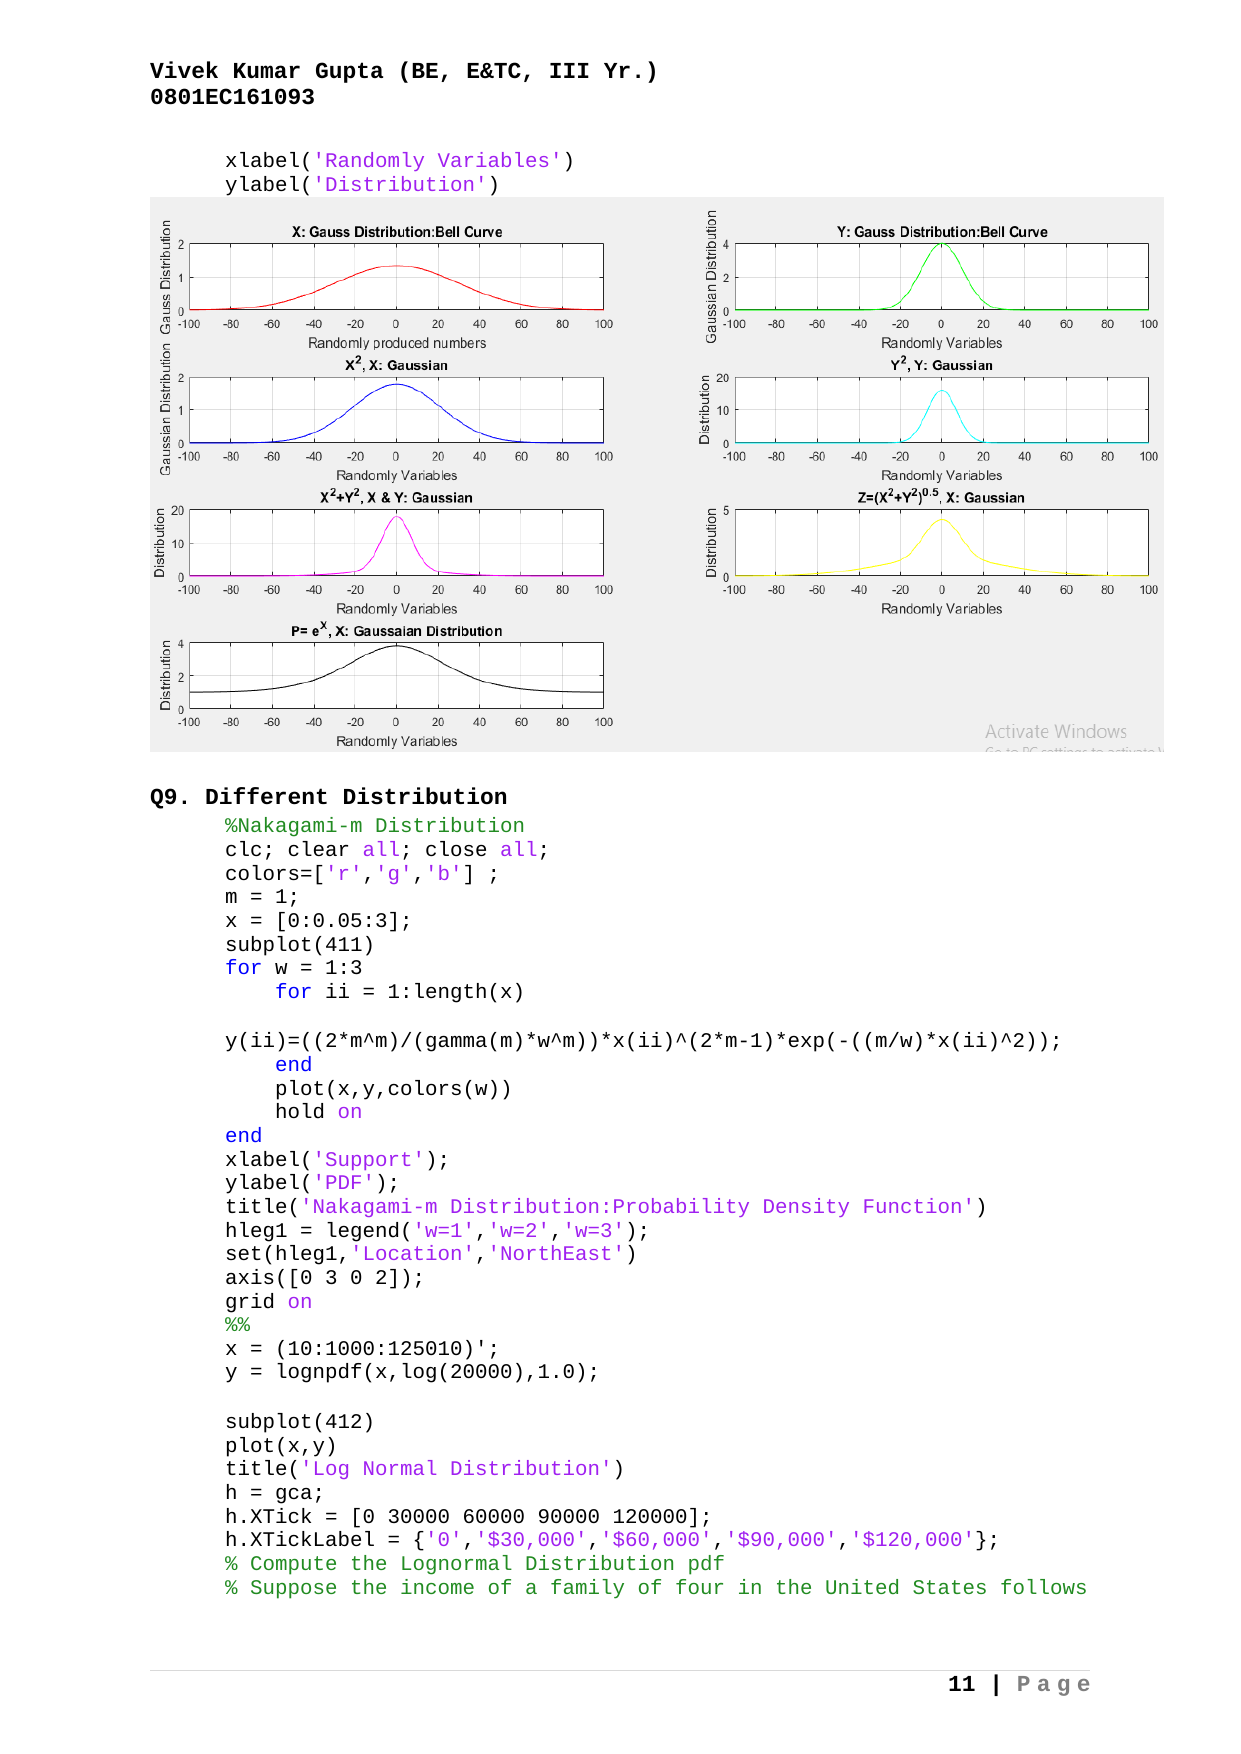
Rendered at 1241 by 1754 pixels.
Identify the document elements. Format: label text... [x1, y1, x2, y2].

text ylabel('PDF'); [225, 1172, 1090, 1196]
text title('Nakagami-m Distribution:Probability Density Function') [225, 1196, 1090, 1220]
text ylabel('Distribution') [225, 174, 1090, 197]
text y = lognpdf(x,log(20000),1.0); [225, 1362, 1090, 1385]
text hleg1 = legend('w=1','w=2','w=3'); [225, 1220, 1090, 1243]
text x = [0:0.05:3]; [225, 910, 1090, 934]
text clc; clear all; close all; [225, 839, 1090, 863]
text plot(x,y) [225, 1435, 1090, 1458]
text title('Log Normal Distribution') [225, 1458, 1090, 1482]
text axis([0 3 0 2]); [225, 1267, 1090, 1291]
text set(hleg1,'Location','NorthEast') [225, 1243, 1090, 1267]
text % Compute the Lognormal Distribution pdf [225, 1553, 1090, 1577]
picture [150, 197, 1164, 752]
text subplot(412) [225, 1411, 1090, 1435]
text %% [225, 1314, 1090, 1338]
text m = 1; [225, 886, 1090, 910]
text h.XTick = [0 30000 60000 90000 120000]; [225, 1506, 1090, 1529]
text for w = 1:3 [225, 957, 1090, 981]
text x = (10:1000:125010)'; [225, 1338, 1090, 1362]
text % Suppose the income of a family of four in the United States follows [225, 1577, 1090, 1600]
text plot(x,y,colors(w)) [225, 1078, 1090, 1101]
text for ii = 1:length(x) [225, 981, 1090, 1004]
text xlabel('Support'); [225, 1149, 1090, 1172]
text subplot(411) [225, 934, 1090, 957]
text h = gca; [225, 1482, 1090, 1506]
text end [225, 1125, 1090, 1149]
text Q9. Different Distribution [150, 786, 1090, 812]
text h.XTickLabel = {'0','$30,000','$60,000','$90,000','$120,000'}; [225, 1529, 1090, 1553]
text y(ii)=((2*m^m)/(gamma(m)*w^m))*x(ii)^(2*m-1)*exp(-((m/w)*x(ii)^2)); [225, 1004, 1090, 1054]
text hold on [225, 1101, 1090, 1125]
text %Nakagami-m Distribution [225, 815, 1090, 839]
text grid on [225, 1291, 1090, 1314]
text xlabel('Randomly Variables') [225, 150, 1090, 174]
text end [225, 1054, 1090, 1078]
text colors=['r','g','b'] ; [225, 863, 1090, 886]
